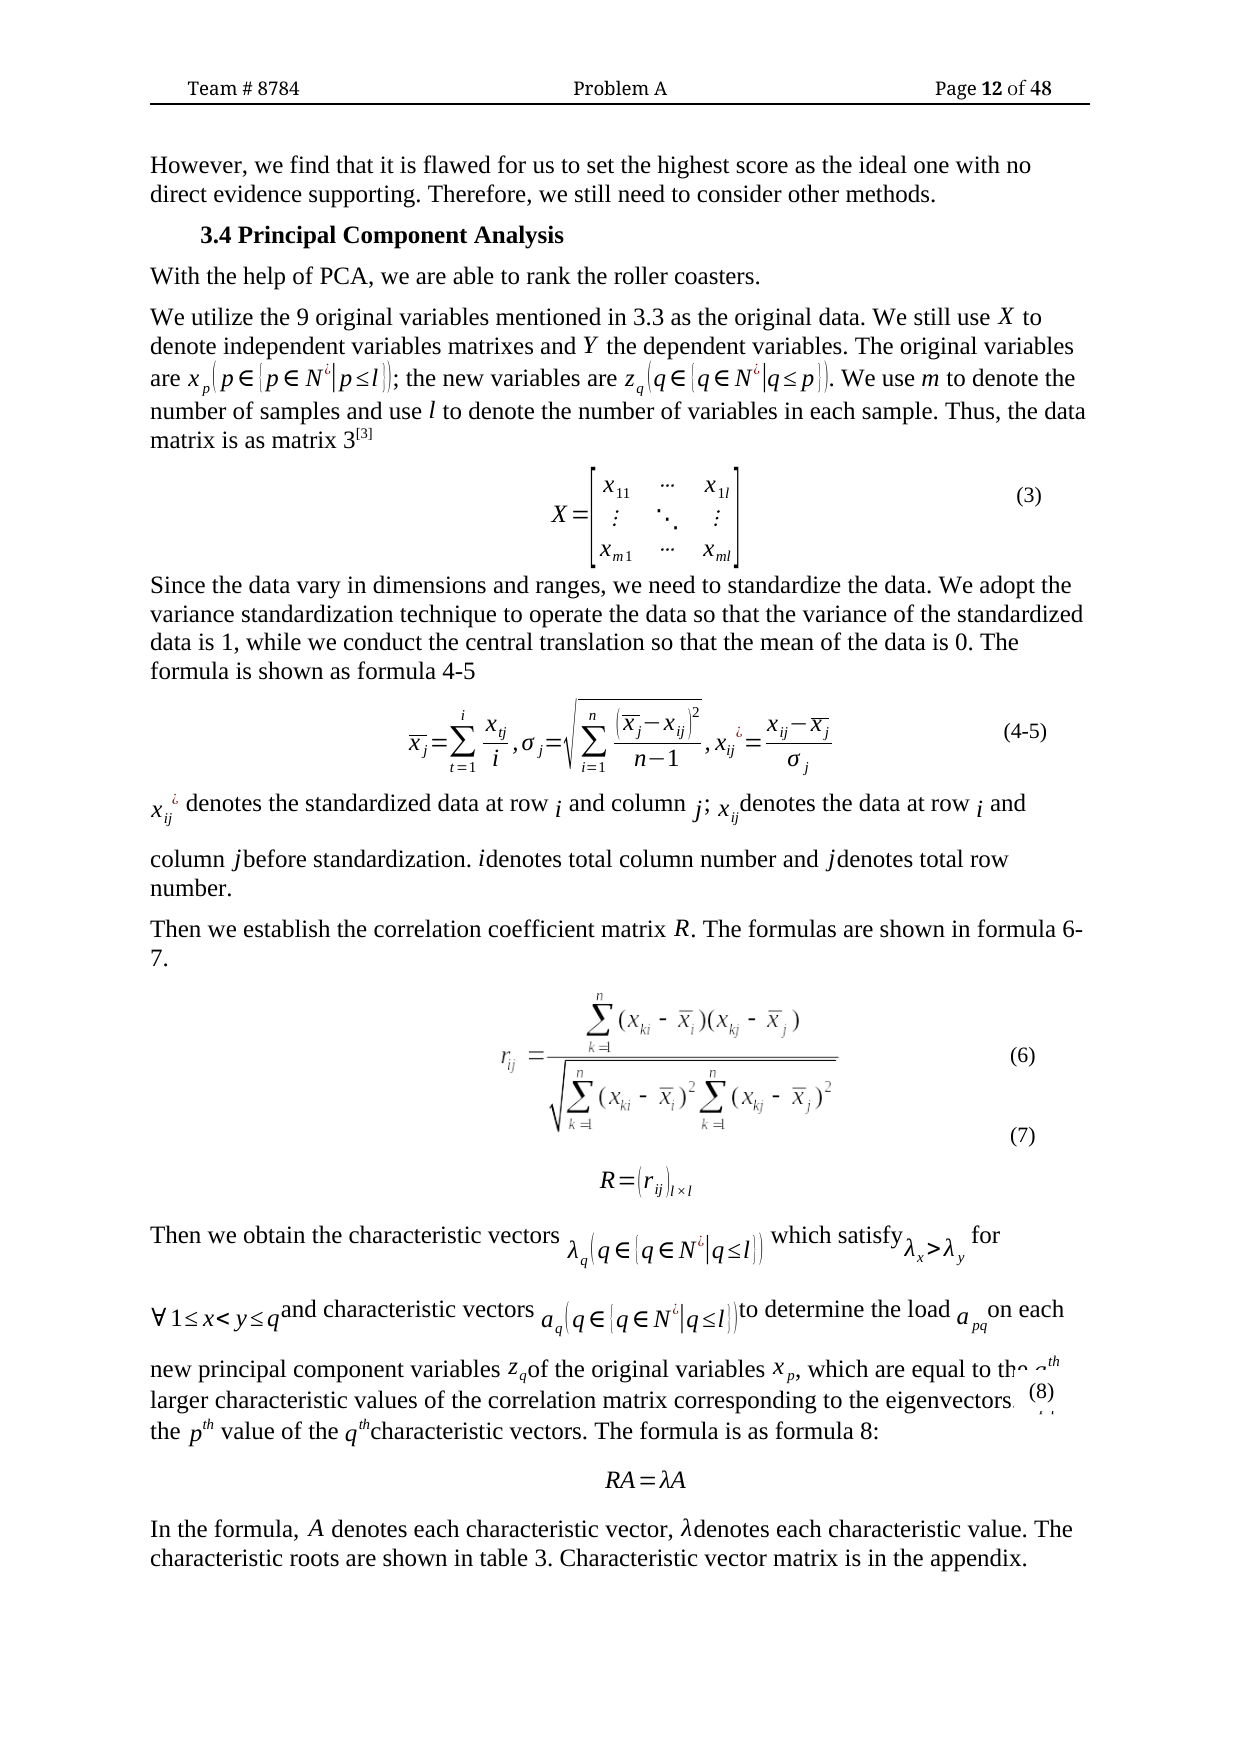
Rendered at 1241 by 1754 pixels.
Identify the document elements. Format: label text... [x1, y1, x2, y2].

text Since the data vary in dimensions and ranges, we need to standardize the data. We adopt the variance standardization technique to operate the data so that the variance of the standardized data is 1, while we conduct the central translation so that the mean of the data is 0. The formula is shown as formula 4-5 [150, 570, 1090, 685]
text However, we find that it is flawed for us to set the highest score as the ideal one with no direct evidence supporting. Therefore, we still need to consider other methods. [150, 150, 1090, 207]
text In the formula, denotes each characteristic vector, denotes each characteristic value. The characteristic roots are shown in table 3. Characteristic vector matrix is in the appendix. [150, 1514, 1090, 1572]
text Then we establish the correlation coefficient matrix . The formulas are shown in formula 6-7. [150, 914, 1090, 971]
text denotes the standardized data at row and column ; denotes the data at row and column before standardization. denotes total column number and denotes total row number. [150, 776, 1090, 901]
text We utilize the 9 original variables mentioned in 3.3 as the original data. We still use to denote independent variables matrixes and the dependent variables. The original variables are ; the new variables are . We use to denote the number of samples and use to denote the number of variables in each sample. Thus, the data matrix is as matrix 3[3] [150, 302, 1090, 453]
list Principal Component Analysis [200, 220, 1090, 249]
text Then we obtain the characteristic vectors which satisfy for and characteristic vectors to determine the load on each new principal component variables of the original variables , which are equal to the larger characteristic values of the correlation matrix corresponding to the eigenvectors. is the value of the characteristic vectors. The formula is as formula 8: [150, 1216, 1090, 1446]
text With the help of PCA, we are able to rank the roller coasters. [150, 261, 1090, 290]
